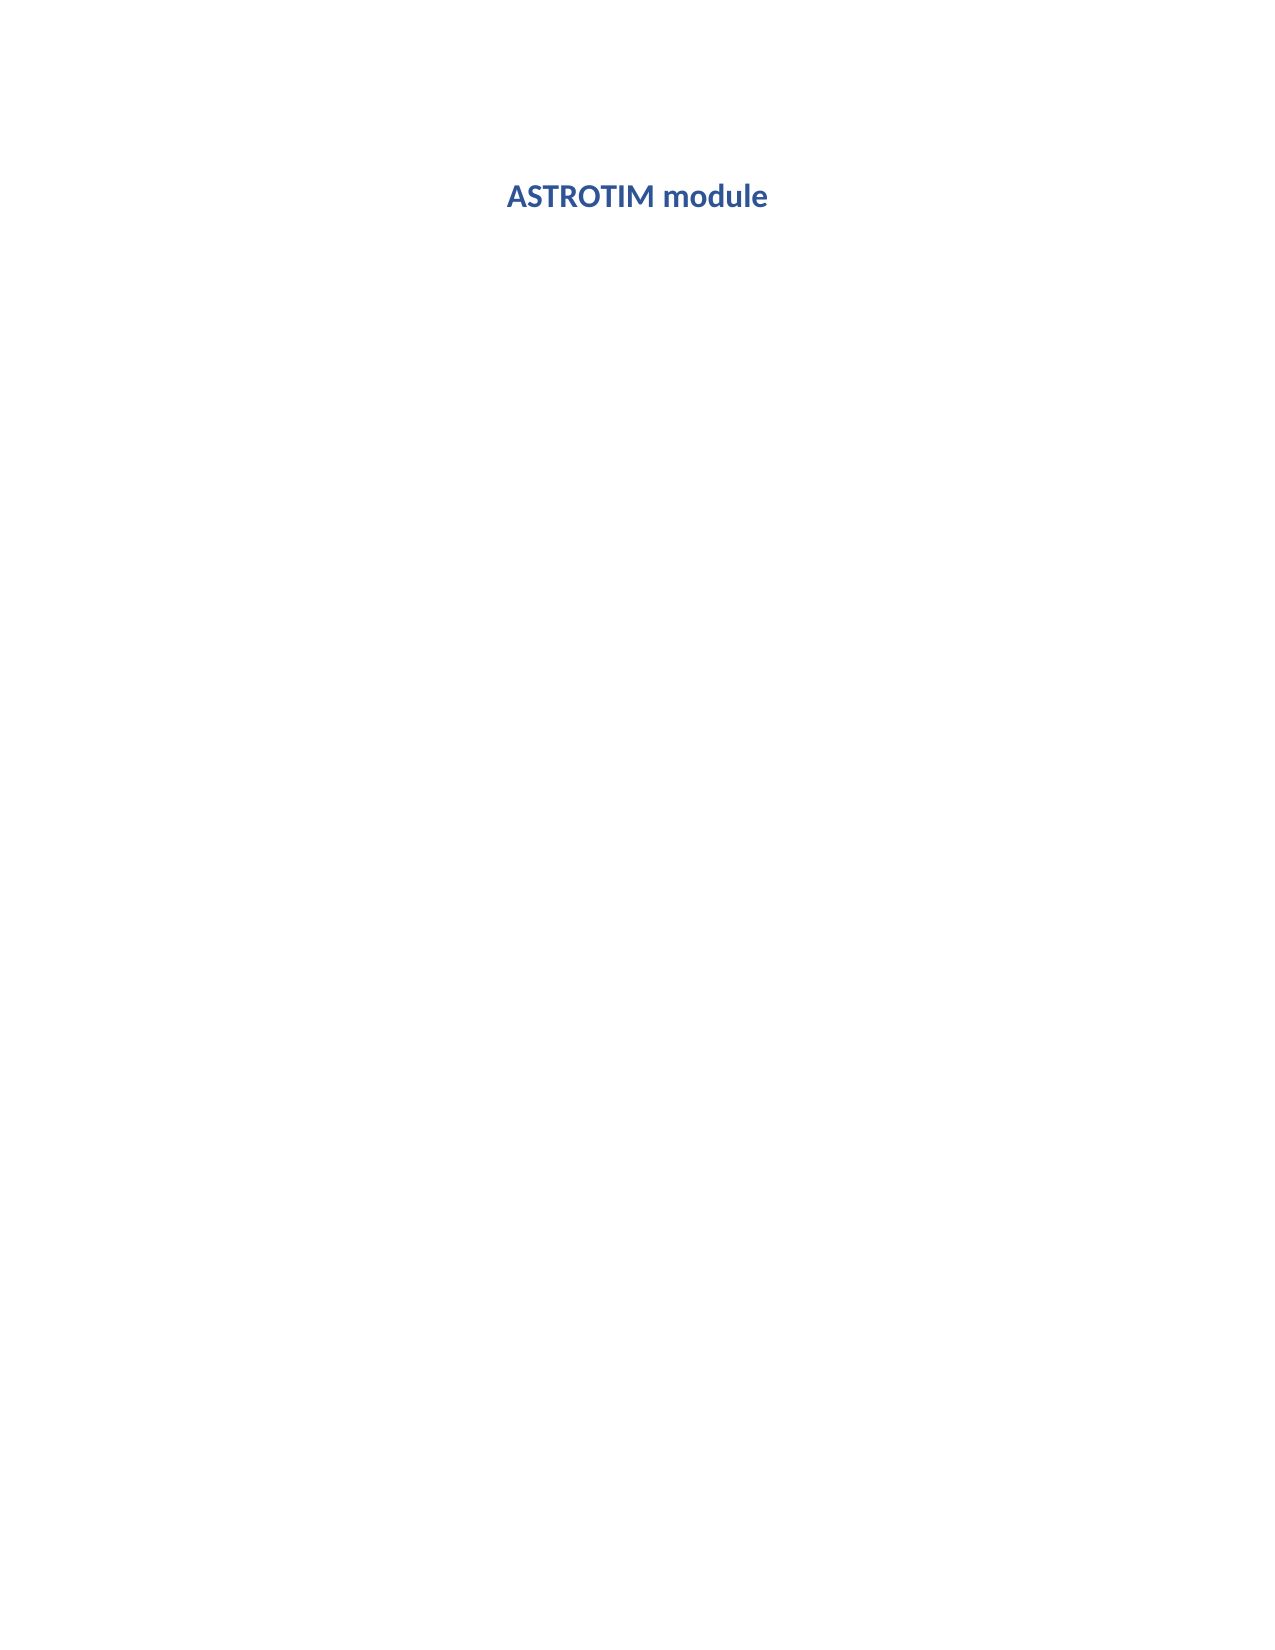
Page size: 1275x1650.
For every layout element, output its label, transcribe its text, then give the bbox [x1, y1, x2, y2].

subtitle ASTROTIM module [150, 175, 1125, 216]
